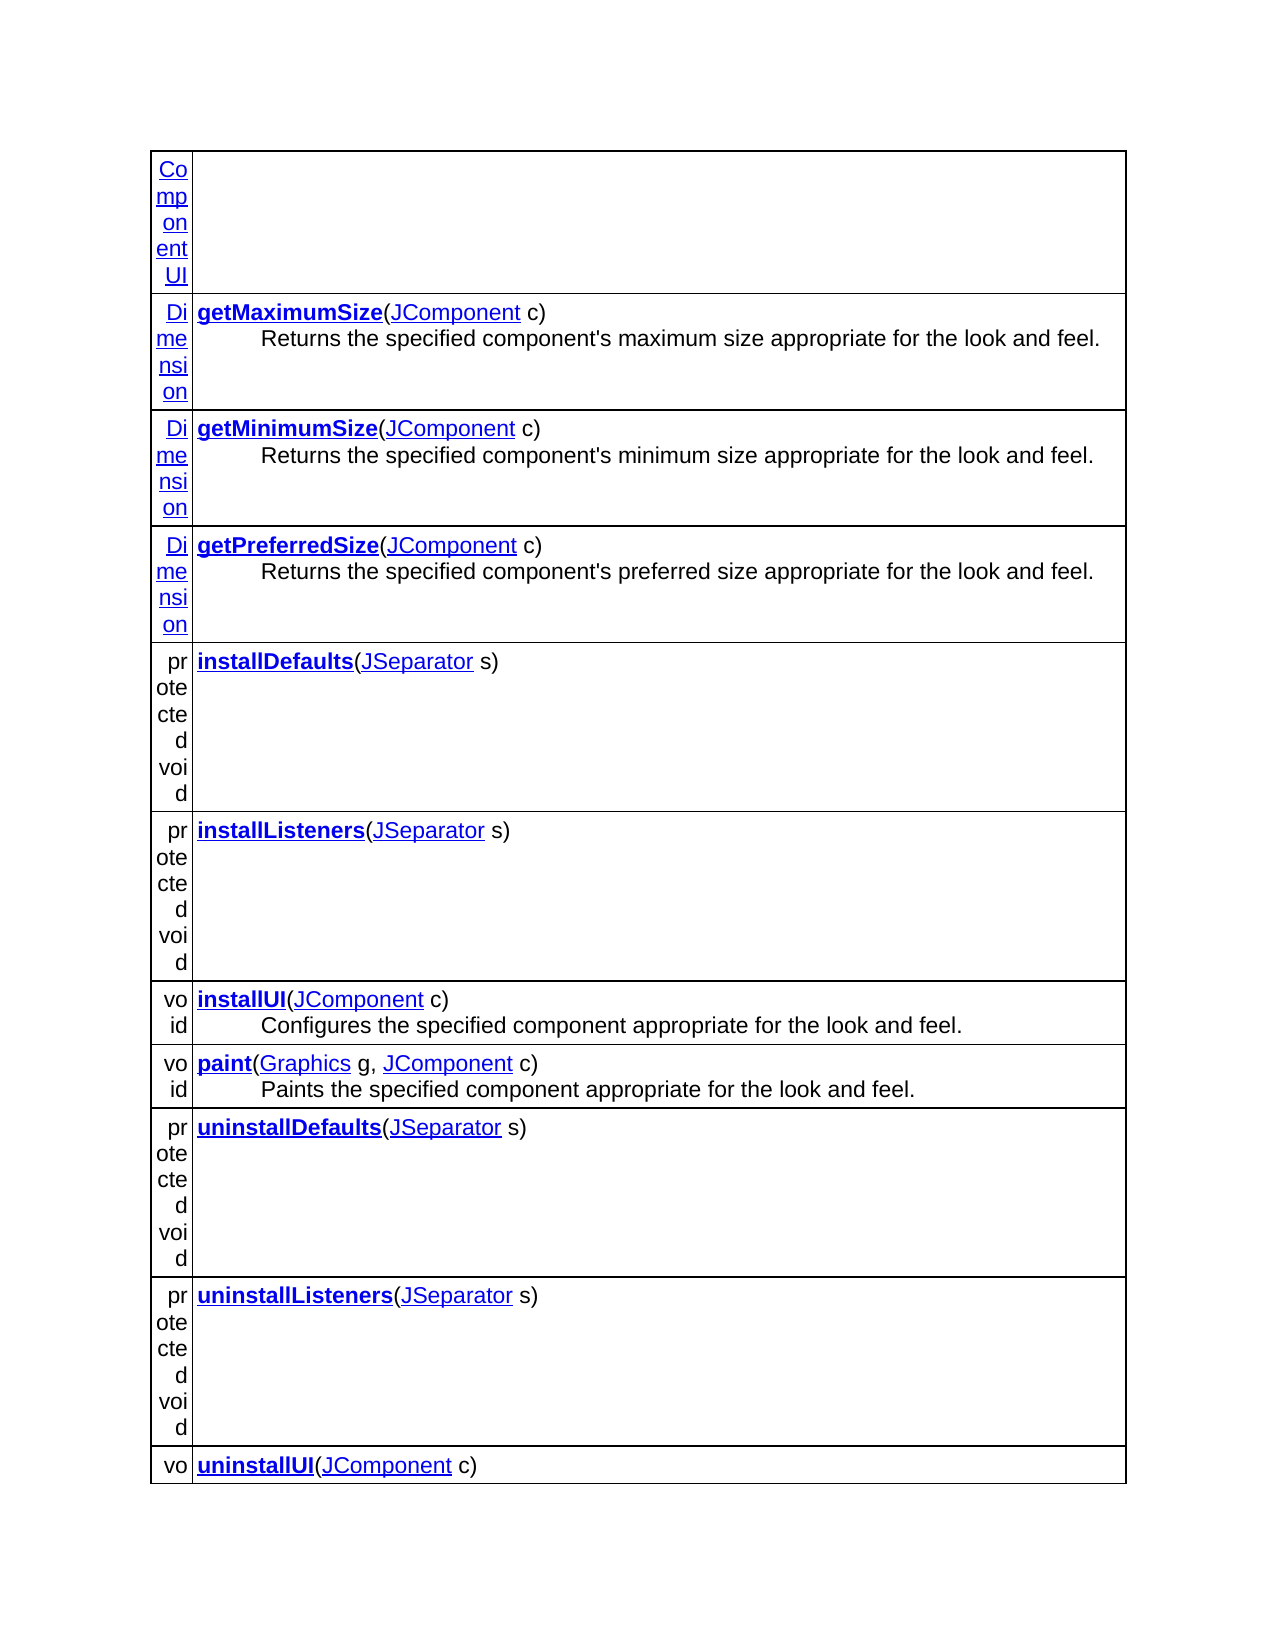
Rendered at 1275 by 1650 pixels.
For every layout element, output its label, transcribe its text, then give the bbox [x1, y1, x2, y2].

table_cell installUI(JComponent c) Configures the specified component appropriate for the look and feel. [193, 982, 1125, 1043]
table_cell Dimension [152, 527, 192, 642]
table_cell protected void [152, 1109, 192, 1276]
table_cell getMaximumSize(JComponent c) Returns the specified component's maximum size appropriate for the look and feel. [193, 294, 1125, 409]
table_cell protected void [152, 812, 192, 980]
table_cell static ComponentUI [152, 152, 192, 293]
table_cell uninstallListeners(JSeparator s) [193, 1278, 1125, 1445]
table_cell protected void [152, 643, 192, 811]
table_cell protected void [152, 1278, 192, 1445]
table_cell uninstallDefaults(JSeparator s) [193, 1109, 1125, 1276]
table_cell paint(Graphics g, JComponent c) Paints the specified component appropriate for the look and feel. [193, 1045, 1125, 1107]
table_cell getMinimumSize(JComponent c) Returns the specified component's minimum size appropriate for the look and feel. [193, 411, 1125, 525]
table_cell installListeners(JSeparator s) [193, 812, 1125, 980]
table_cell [193, 1447, 1125, 1483]
table_cell getPreferredSize(JComponent c) Returns the specified component's preferred size appropriate for the look and feel. [193, 527, 1125, 642]
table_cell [193, 152, 1125, 293]
table_cell void [152, 982, 192, 1043]
table_cell installDefaults(JSeparator s) [193, 643, 1125, 811]
table_cell void [152, 1045, 192, 1107]
table_cell void [152, 1447, 192, 1483]
table_cell Dimension [152, 411, 192, 525]
table_cell Dimension [152, 294, 192, 409]
